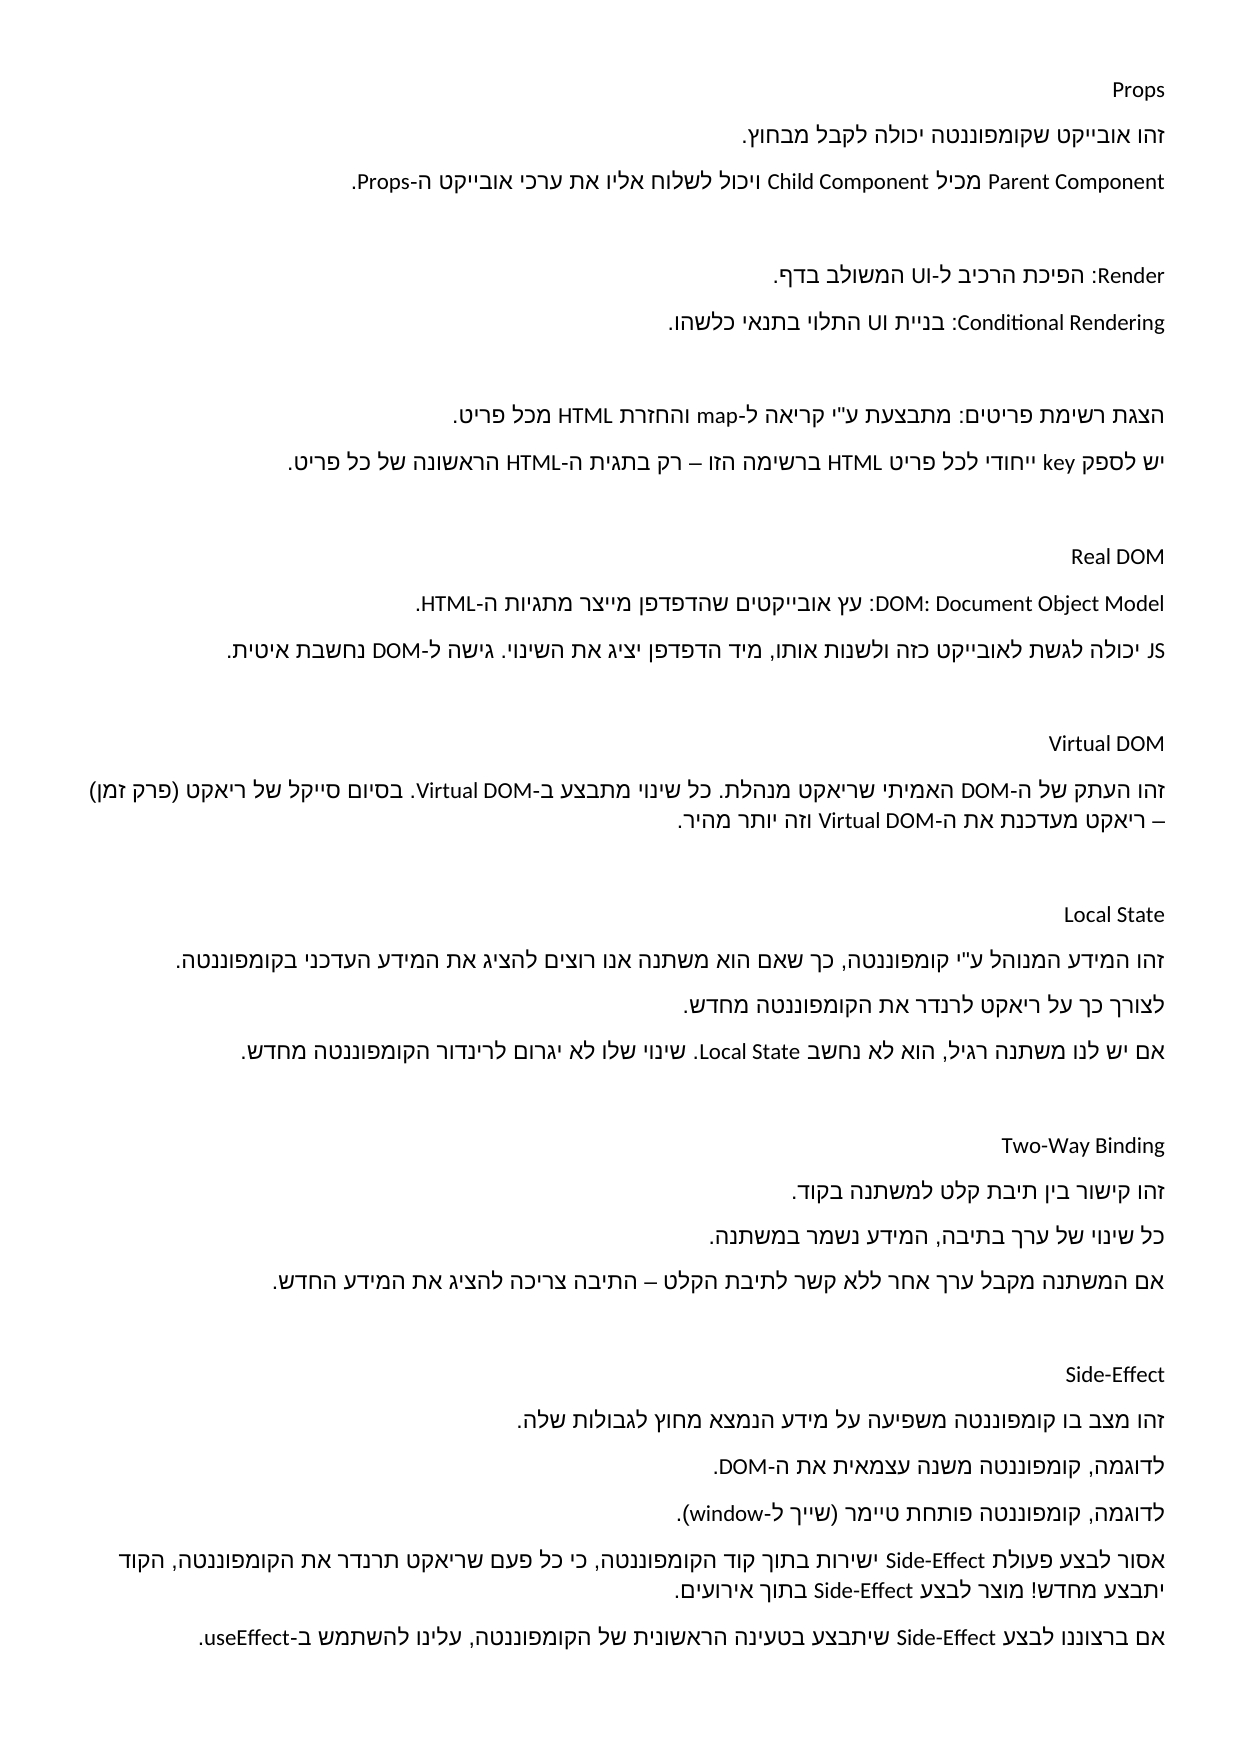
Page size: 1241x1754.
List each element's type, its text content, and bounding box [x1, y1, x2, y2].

text Parent Component מכיל Child Component ויכול לשלוח אליו את ערכי אובייקט ה-Props. [75, 167, 1165, 195]
text Two-Way Binding [75, 1131, 1165, 1159]
text לדוגמה, קומפוננטה משנה עצמאית את ה-DOM. [75, 1452, 1165, 1480]
text זהו אובייקט שקומפוננטה יכולה לקבל מבחוץ. [75, 122, 1165, 148]
text זהו קישור בין תיבת קלט למשתנה בקוד. [75, 1178, 1165, 1204]
text אסור לבצע פעולת Side-Effect ישירות בתוך קוד הקומפוננטה, כי כל פעם שריאקט תרנדר את הקומפוננטה, הקוד יתבצע מחדש! מוצר לבצע Side-Effect בתוך אירועים. [75, 1546, 1165, 1604]
text זהו המידע המנוהל ע"י קומפוננטה, כך שאם הוא משתנה אנו רוצים להציג את המידע העדכני בקומפוננטה. [75, 947, 1165, 973]
text אם יש לנו משתנה רגיל, הוא לא נחשב Local State. שינוי שלו לא יגרום לרינדור הקומפוננטה מחדש. [75, 1037, 1165, 1065]
text הצגת רשימת פריטים: מתבצעת ע"י קריאה ל-map והחזרת HTML מכל פריט. [75, 401, 1165, 429]
text יש לספק key ייחודי לכל פריט HTML ברשימה הזו – רק בתגית ה-HTML הראשונה של כל פריט. [75, 448, 1165, 476]
text DOM: Document Object Model: עץ אובייקטים שהדפדפן מייצר מתגיות ה-HTML. [75, 589, 1165, 617]
text Local State [75, 900, 1165, 928]
text Side-Effect [75, 1360, 1165, 1388]
text Conditional Rendering: בניית UI התלוי בתנאי כלשהו. [75, 308, 1165, 336]
text זהו מצב בו קומפוננטה משפיעה על מידע הנמצא מחוץ לגבולות שלה. [75, 1407, 1165, 1433]
text Props [75, 75, 1165, 103]
text לצורך כך על ריאקט לרנדר את הקומפוננטה מחדש. [75, 992, 1165, 1018]
text זהו העתק של ה-DOM האמיתי שריאקט מנהלת. כל שינוי מתבצע ב-Virtual DOM. בסיום סייקל של ריאקט (פרק זמן) – ריאקט מעדכנת את ה-Virtual DOM וזה יותר מהיר. [75, 776, 1165, 834]
text אם ברצוננו לבצע Side-Effect שיתבצע בטעינה הראשונית של הקומפוננטה, עלינו להשתמש ב-useEffect. [75, 1623, 1165, 1651]
text Real DOM [75, 542, 1165, 570]
text לדוגמה, קומפוננטה פותחת טיימר (שייך ל-window). [75, 1499, 1165, 1527]
text Virtual DOM [75, 729, 1165, 757]
text Render: הפיכת הרכיב ל-UI המשולב בדף. [75, 261, 1165, 289]
text אם המשתנה מקבל ערך אחר ללא קשר לתיבת הקלט – התיבה צריכה להציג את המידע החדש. [75, 1268, 1165, 1294]
text כל שינוי של ערך בתיבה, המידע נשמר במשתנה. [75, 1223, 1165, 1249]
text JS יכולה לגשת לאובייקט כזה ולשנות אותו, מיד הדפדפן יציג את השינוי. גישה ל-DOM נחשבת איטית. [75, 636, 1165, 664]
